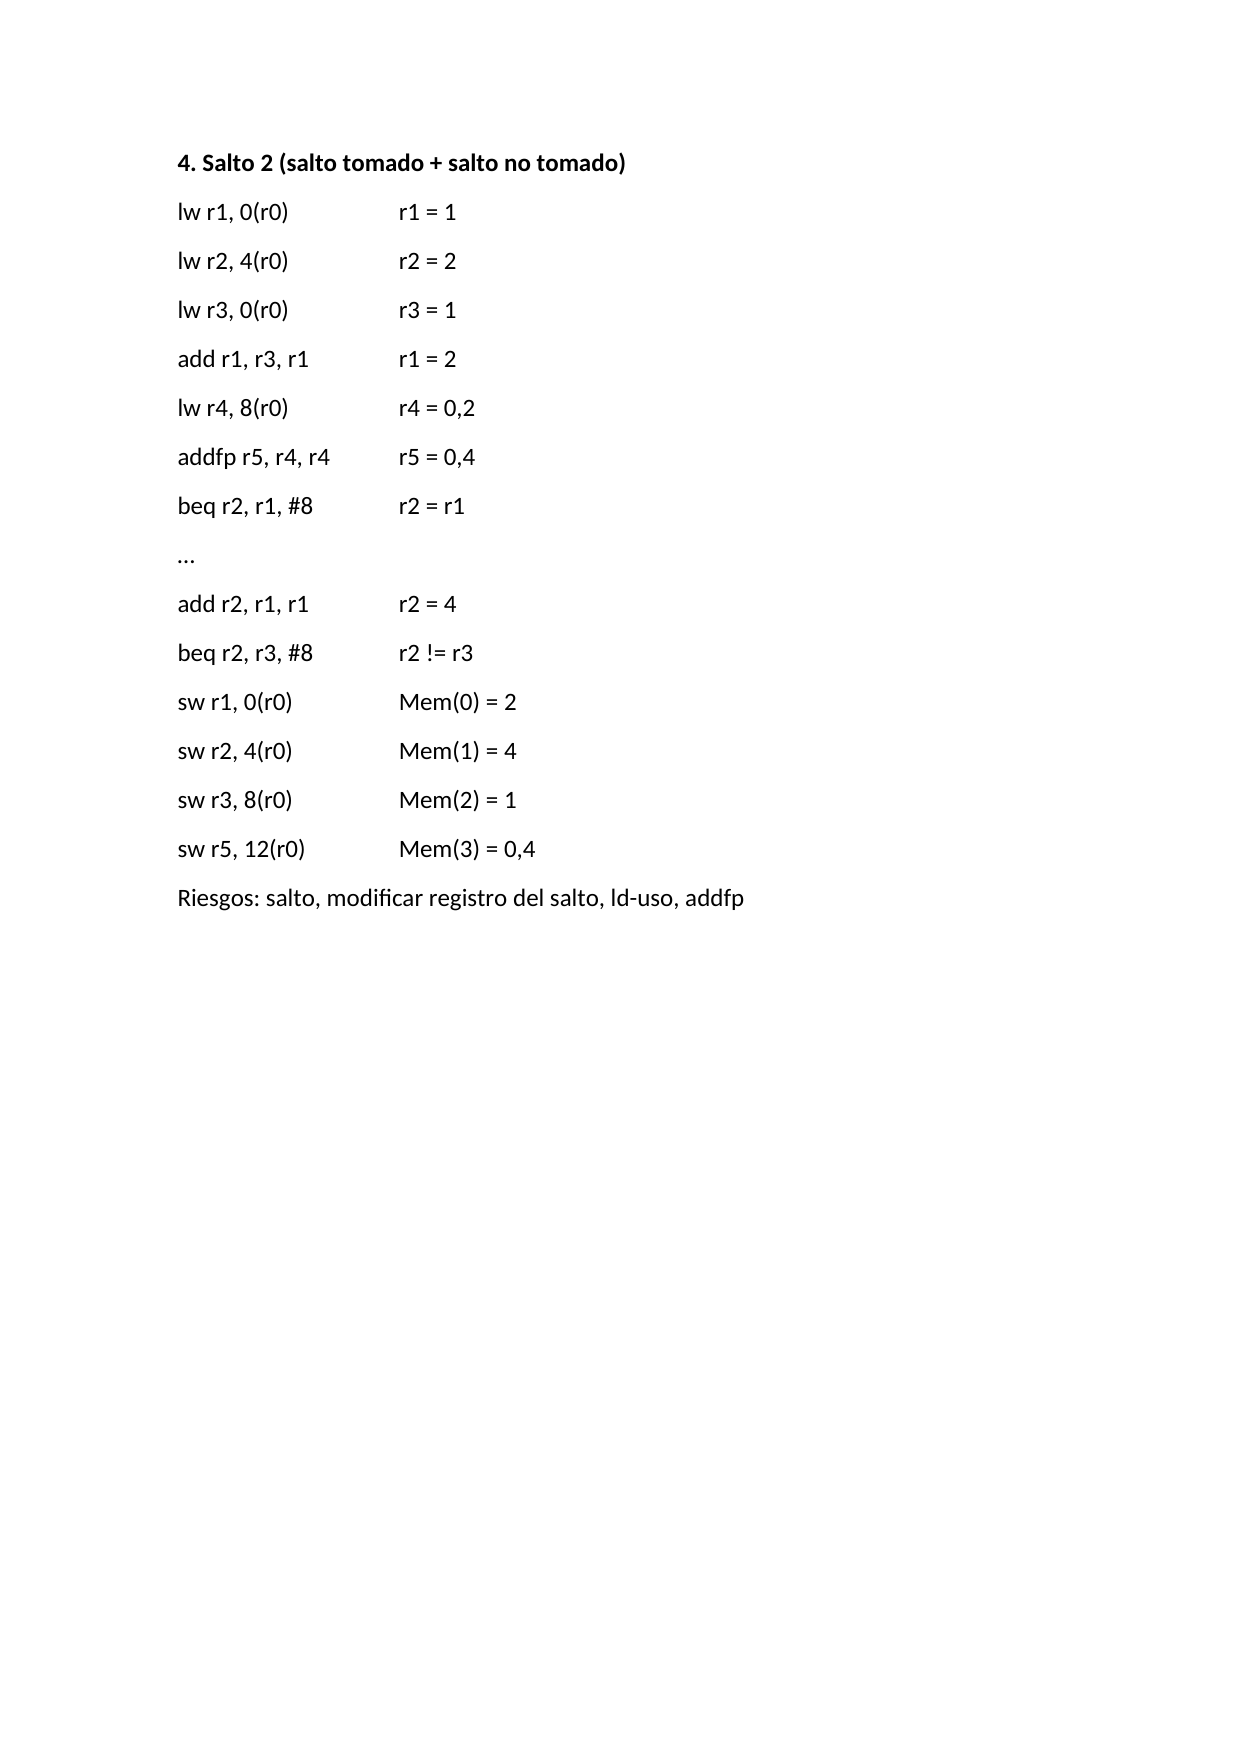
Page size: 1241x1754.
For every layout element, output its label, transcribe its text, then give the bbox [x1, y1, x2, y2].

text sw r5, 12(r0) Mem(3) = 0,4 [177, 833, 1063, 863]
text addfp r5, r4, r4 r5 = 0,4 [177, 441, 1063, 472]
text Riesgos: salto, modificar registro del salto, ld-uso, addfp [177, 882, 1063, 912]
text lw r3, 0(r0) r3 = 1 [177, 294, 1063, 325]
text sw r1, 0(r0) Mem(0) = 2 [177, 686, 1063, 717]
text lw r4, 8(r0) r4 = 0,2 [177, 392, 1063, 423]
text beq r2, r3, #8 r2 != r3 [177, 637, 1063, 668]
text lw r2, 4(r0) r2 = 2 [177, 246, 1063, 276]
text add r1, r3, r1 r1 = 2 [177, 343, 1063, 374]
text 4. Salto 2 (salto tomado + salto no tomado) [177, 148, 1063, 178]
text add r2, r1, r1 r2 = 4 [177, 588, 1063, 619]
text … [177, 539, 1063, 570]
text lw r1, 0(r0) r1 = 1 [177, 197, 1063, 227]
text sw r3, 8(r0) Mem(2) = 1 [177, 784, 1063, 814]
text sw r2, 4(r0) Mem(1) = 4 [177, 735, 1063, 766]
text beq r2, r1, #8 r2 = r1 [177, 490, 1063, 521]
